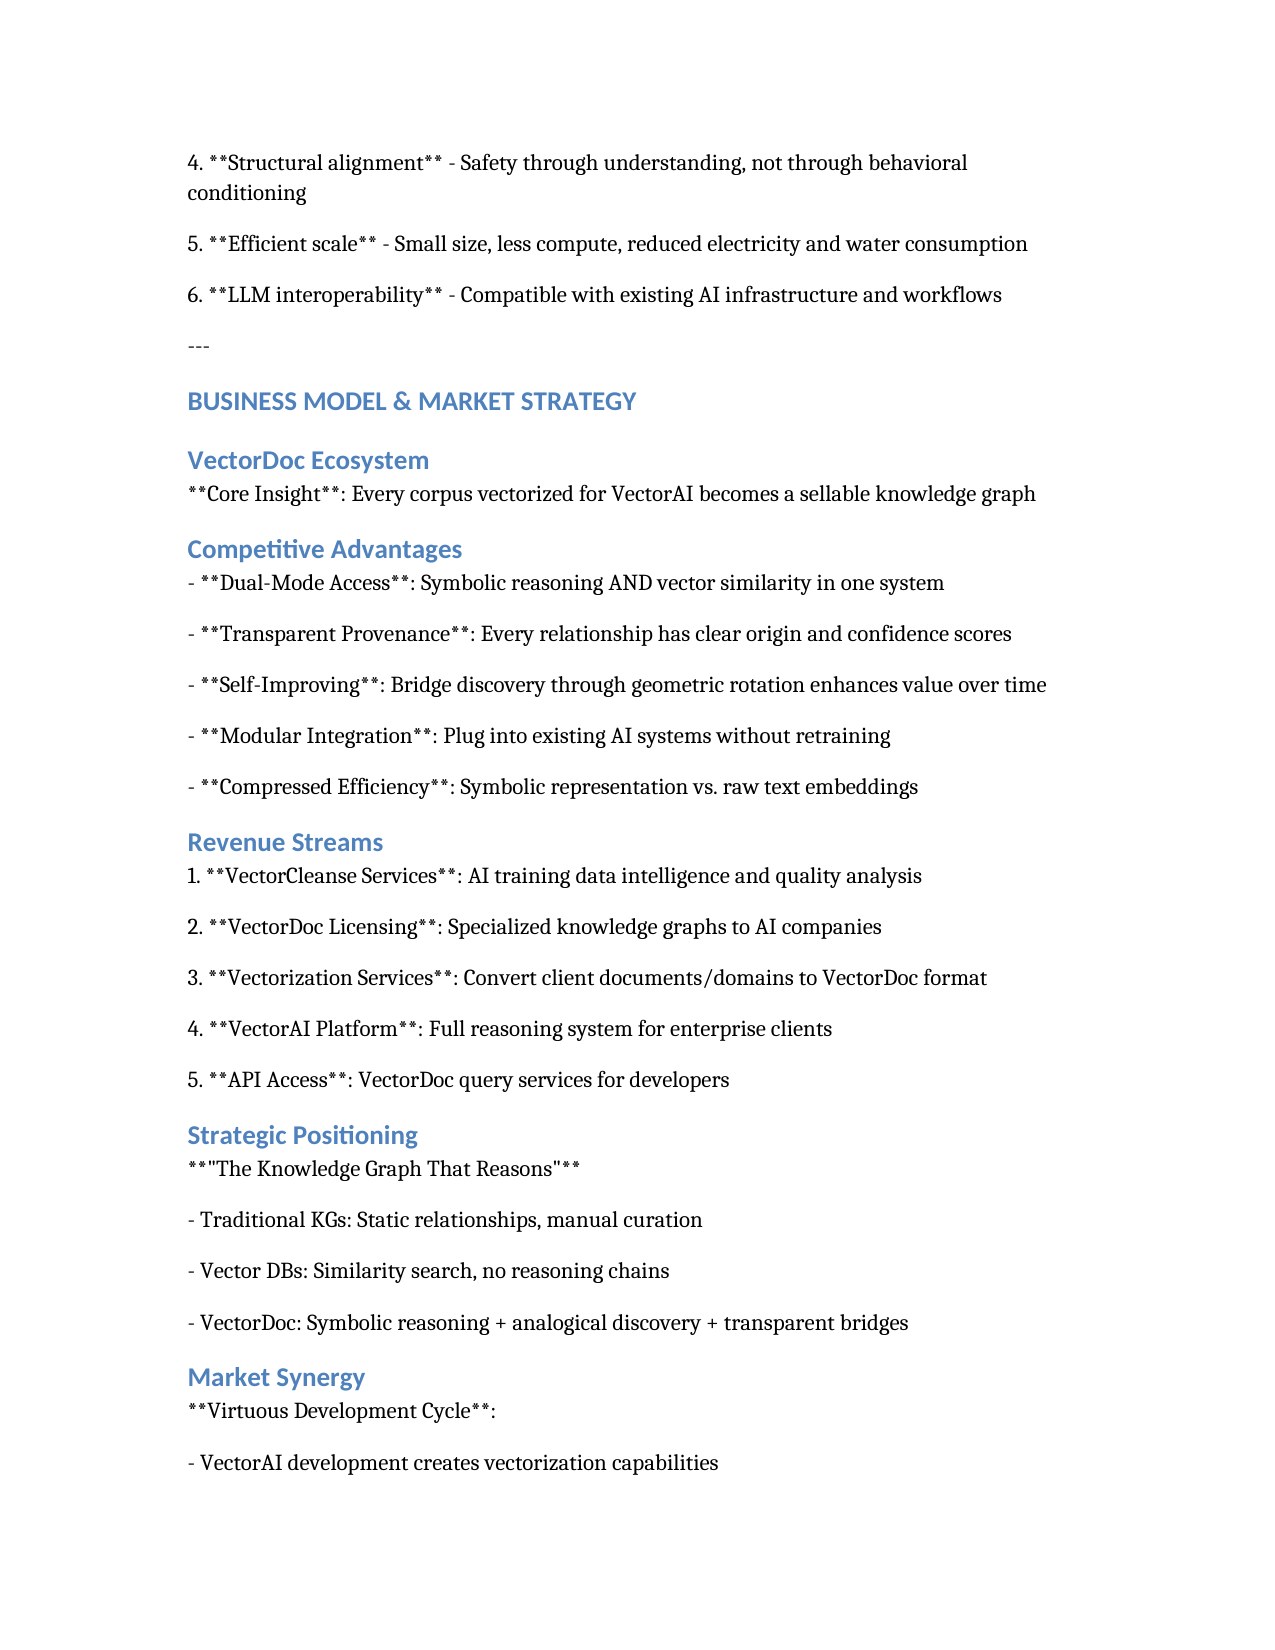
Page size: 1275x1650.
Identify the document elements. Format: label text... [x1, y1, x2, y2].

subtitle Revenue Streams [187, 825, 1087, 858]
text 5. **API Access**: VectorDoc query services for developers [187, 1067, 1087, 1094]
subtitle Market Synergy [187, 1360, 1087, 1393]
subtitle Strategic Positioning [187, 1118, 1087, 1151]
text --- [187, 333, 1087, 360]
subtitle BUSINESS MODEL & MARKET STRATEGY [187, 384, 1087, 417]
text - **Self-Improving**: Bridge discovery through geometric rotation enhances value over time [187, 672, 1087, 698]
text - **Dual-Mode Access**: Symbolic reasoning AND vector similarity in one system [187, 570, 1087, 596]
text - VectorAI development creates vectorization capabilities [187, 1449, 1087, 1476]
text - VectorDoc: Symbolic reasoning + analogical discovery + transparent bridges [187, 1309, 1087, 1336]
text - Traditional KGs: Static relationships, manual curation [187, 1207, 1087, 1234]
text 1. **VectorCleanse Services**: AI training data intelligence and quality analysis [187, 863, 1087, 889]
text - **Compressed Efficiency**: Symbolic representation vs. raw text embeddings [187, 774, 1087, 801]
text 5. **Efficient scale** - Small size, less compute, reduced electricity and water consumption [187, 231, 1087, 258]
subtitle Competitive Advantages [187, 532, 1087, 565]
text 3. **Vectorization Services**: Convert client documents/domains to VectorDoc format [187, 965, 1087, 992]
text **"The Knowledge Graph That Reasons"** [187, 1156, 1087, 1183]
text **Virtuous Development Cycle**: [187, 1398, 1087, 1425]
text - Vector DBs: Similarity search, no reasoning chains [187, 1258, 1087, 1285]
text 6. **LLM interoperability** - Compatible with existing AI infrastructure and workflows [187, 282, 1087, 309]
text 4. **VectorAI Platform**: Full reasoning system for enterprise clients [187, 1016, 1087, 1043]
text - **Transparent Provenance**: Every relationship has clear origin and confidence scores [187, 621, 1087, 647]
text - **Modular Integration**: Plug into existing AI systems without retraining [187, 723, 1087, 749]
text 4. **Structural alignment** - Safety through understanding, not through behavioral conditioning [187, 150, 1087, 207]
text **Core Insight**: Every corpus vectorized for VectorAI becomes a sellable knowledge graph [187, 481, 1087, 507]
text 2. **VectorDoc Licensing**: Specialized knowledge graphs to AI companies [187, 914, 1087, 941]
subtitle VectorDoc Ecosystem [187, 443, 1087, 476]
